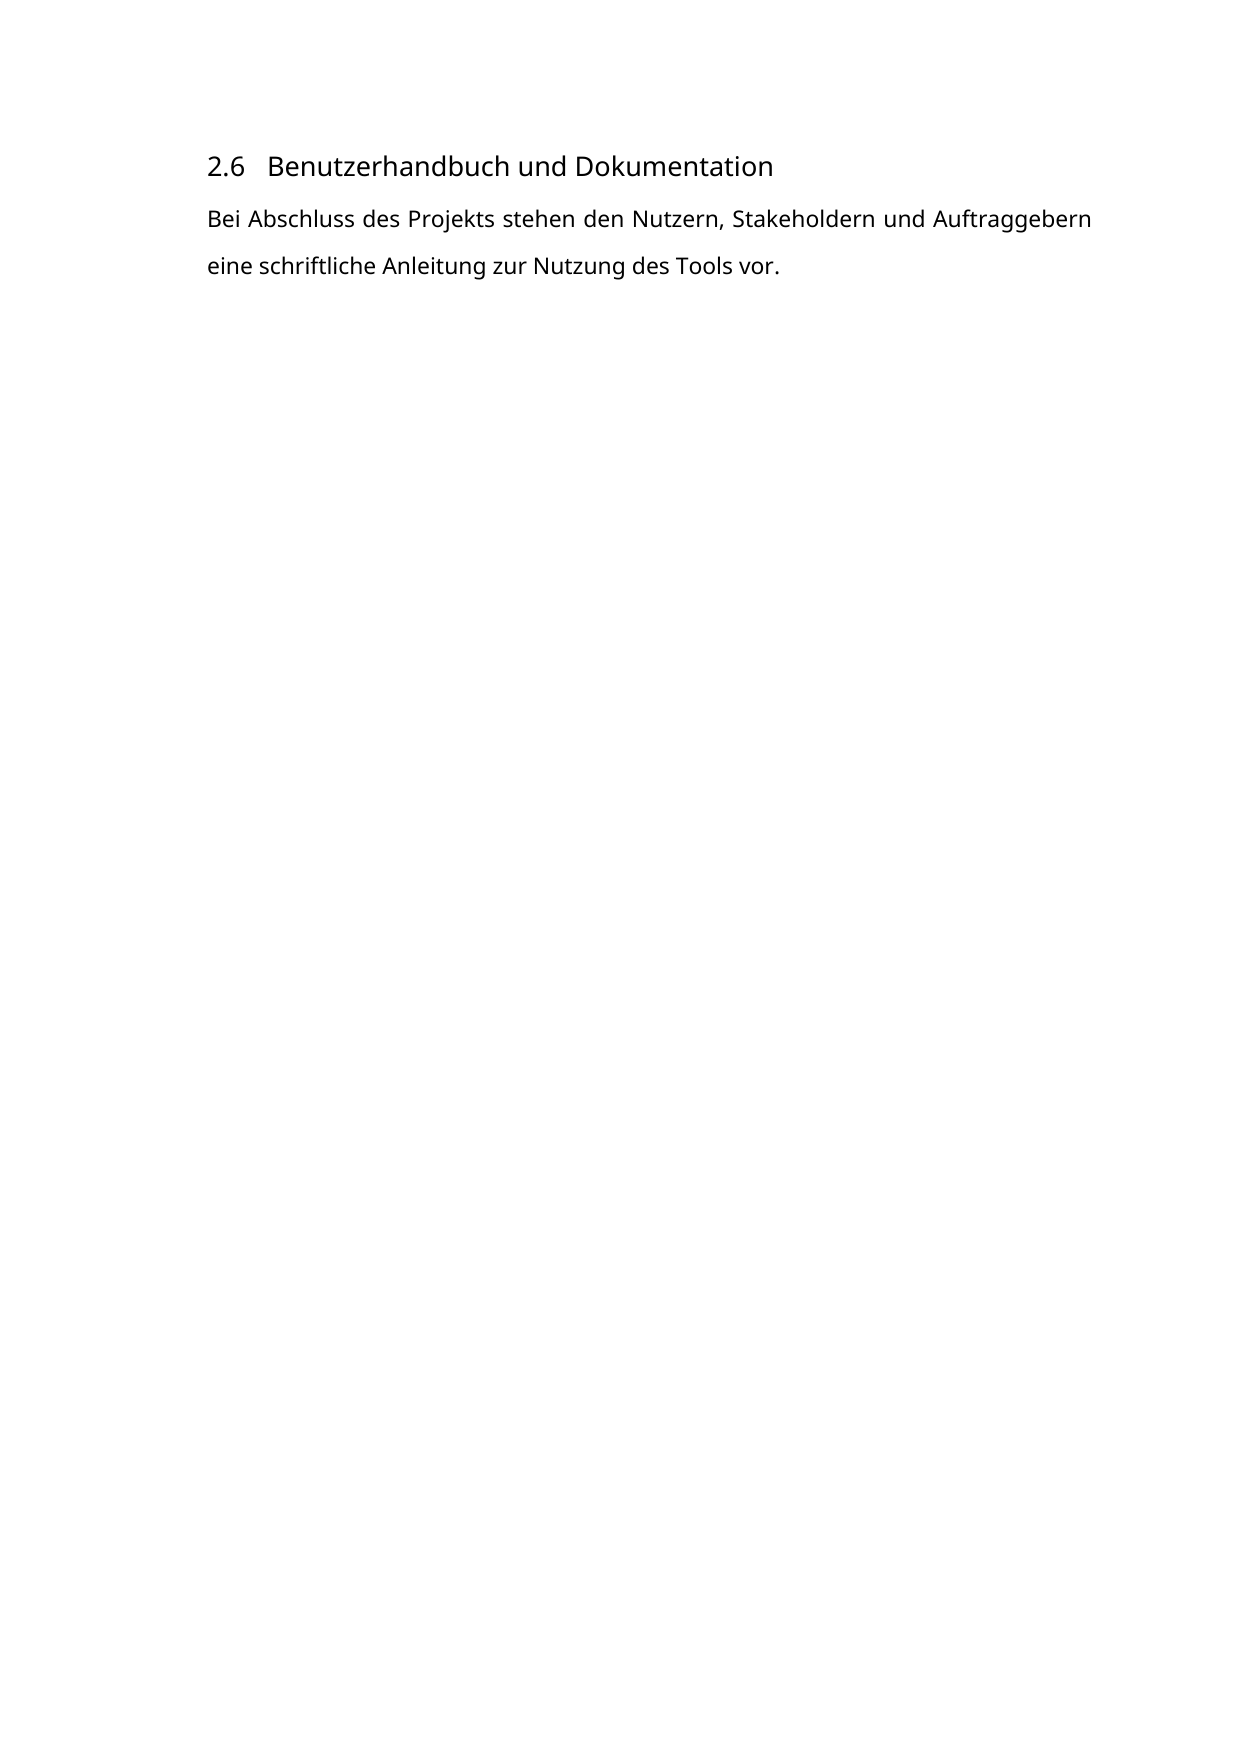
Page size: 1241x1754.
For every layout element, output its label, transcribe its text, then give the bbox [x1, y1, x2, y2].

text Bei Abschluss des Projekts stehen den Nutzern, Stakeholdern und Auftraggebern eine schriftliche Anleitung zur Nutzung des Tools vor. [207, 203, 1092, 281]
subtitle Benutzerhandbuch und Dokumentation [207, 148, 1092, 184]
